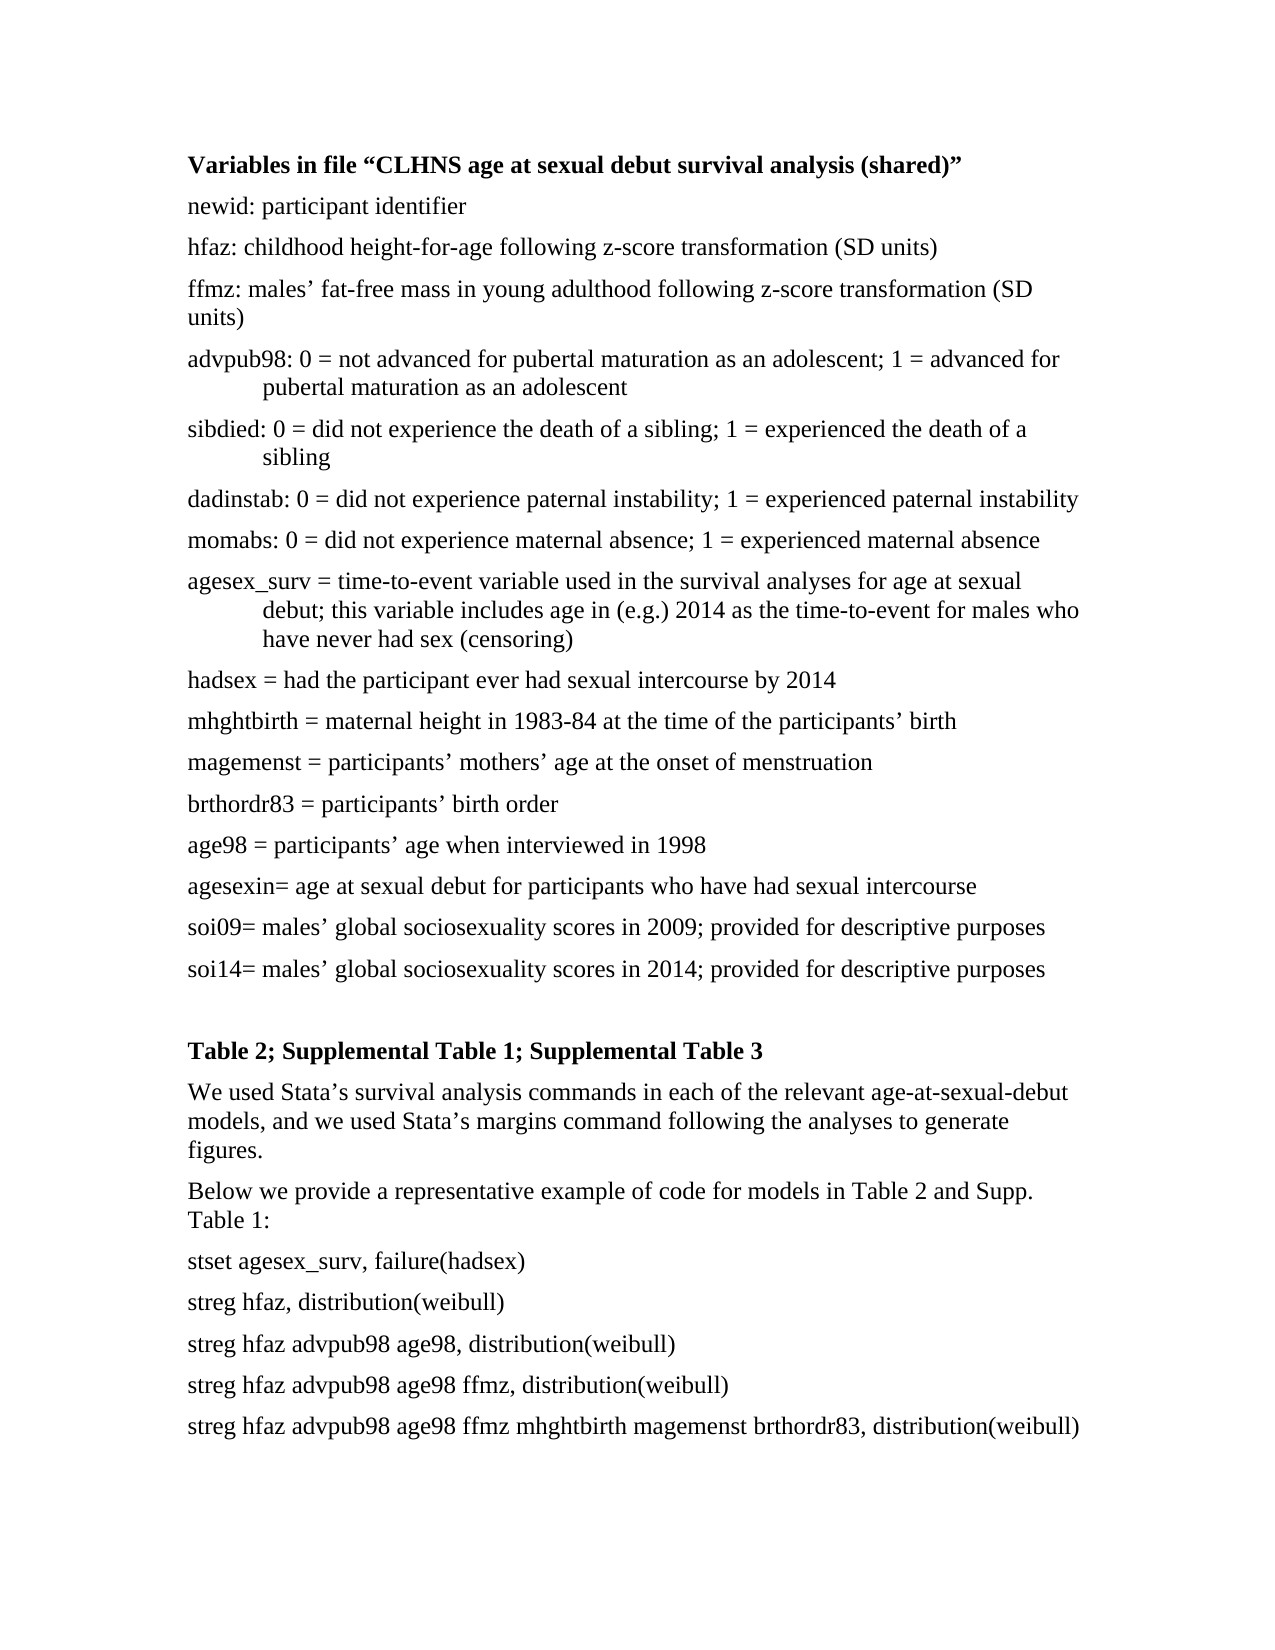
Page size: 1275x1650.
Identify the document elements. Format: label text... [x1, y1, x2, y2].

text Below we provide a representative example of code for models in Table 2 and Supp. Table 1: [187, 1176, 1087, 1234]
text We used Stata’s survival analysis commands in each of the relevant age-at-sexual-debut models, and we used Stata’s margins command following the analyses to generate figures. [187, 1077, 1087, 1164]
text dadinstab: 0 = did not experience paternal instability; 1 = experienced paternal instability [187, 484, 1087, 512]
text streg hfaz advpub98 age98 ffmz mhghtbirth magemenst brthordr83, distribution(weibull) [187, 1411, 1087, 1440]
text stset agesex_surv, failure(hadsex) [187, 1246, 1087, 1275]
text hadsex = had the participant ever had sexual intercourse by 2014 [187, 665, 1087, 694]
text magemenst = participants’ mothers’ age at the onset of menstruation [187, 747, 1087, 776]
text streg hfaz advpub98 age98, distribution(weibull) [187, 1329, 1087, 1357]
text soi14= males’ global sociosexuality scores in 2014; provided for descriptive purposes [187, 954, 1087, 982]
text advpub98: 0 = not advanced for pubertal maturation as an adolescent; 1 = advanced for pubertal maturation as an adolescent [187, 344, 1087, 401]
text agesexin= age at sexual debut for participants who have had sexual intercourse [187, 871, 1087, 900]
text brthordr83 = participants’ birth order [187, 789, 1087, 817]
text ffmz: males’ fat-free mass in young adulthood following z-score transformation (SD units) [187, 274, 1087, 331]
text Variables in file “CLHNS age at sexual debut survival analysis (shared)” [187, 150, 1087, 179]
text mhghtbirth = maternal height in 1983-84 at the time of the participants’ birth [187, 706, 1087, 735]
text soi09= males’ global sociosexuality scores in 2009; provided for descriptive purposes [187, 912, 1087, 941]
text age98 = participants’ age when interviewed in 1998 [187, 830, 1087, 859]
text sibdied: 0 = did not experience the death of a sibling; 1 = experienced the death of a sibling [187, 414, 1087, 471]
text momabs: 0 = did not experience maternal absence; 1 = experienced maternal absence [187, 525, 1087, 554]
text streg hfaz advpub98 age98 ffmz, distribution(weibull) [187, 1370, 1087, 1399]
text Table 2; Supplemental Table 1; Supplemental Table 3 [187, 1036, 1087, 1065]
text agesex_surv = time-to-event variable used in the survival analyses for age at sexual debut; this variable includes age in (e.g.) 2014 as the time-to-event for males who have never had sex (censoring) [187, 566, 1087, 652]
text hfaz: childhood height-for-age following z-score transformation (SD units) [187, 232, 1087, 261]
text streg hfaz, distribution(weibull) [187, 1287, 1087, 1316]
text newid: participant identifier [187, 191, 1087, 220]
